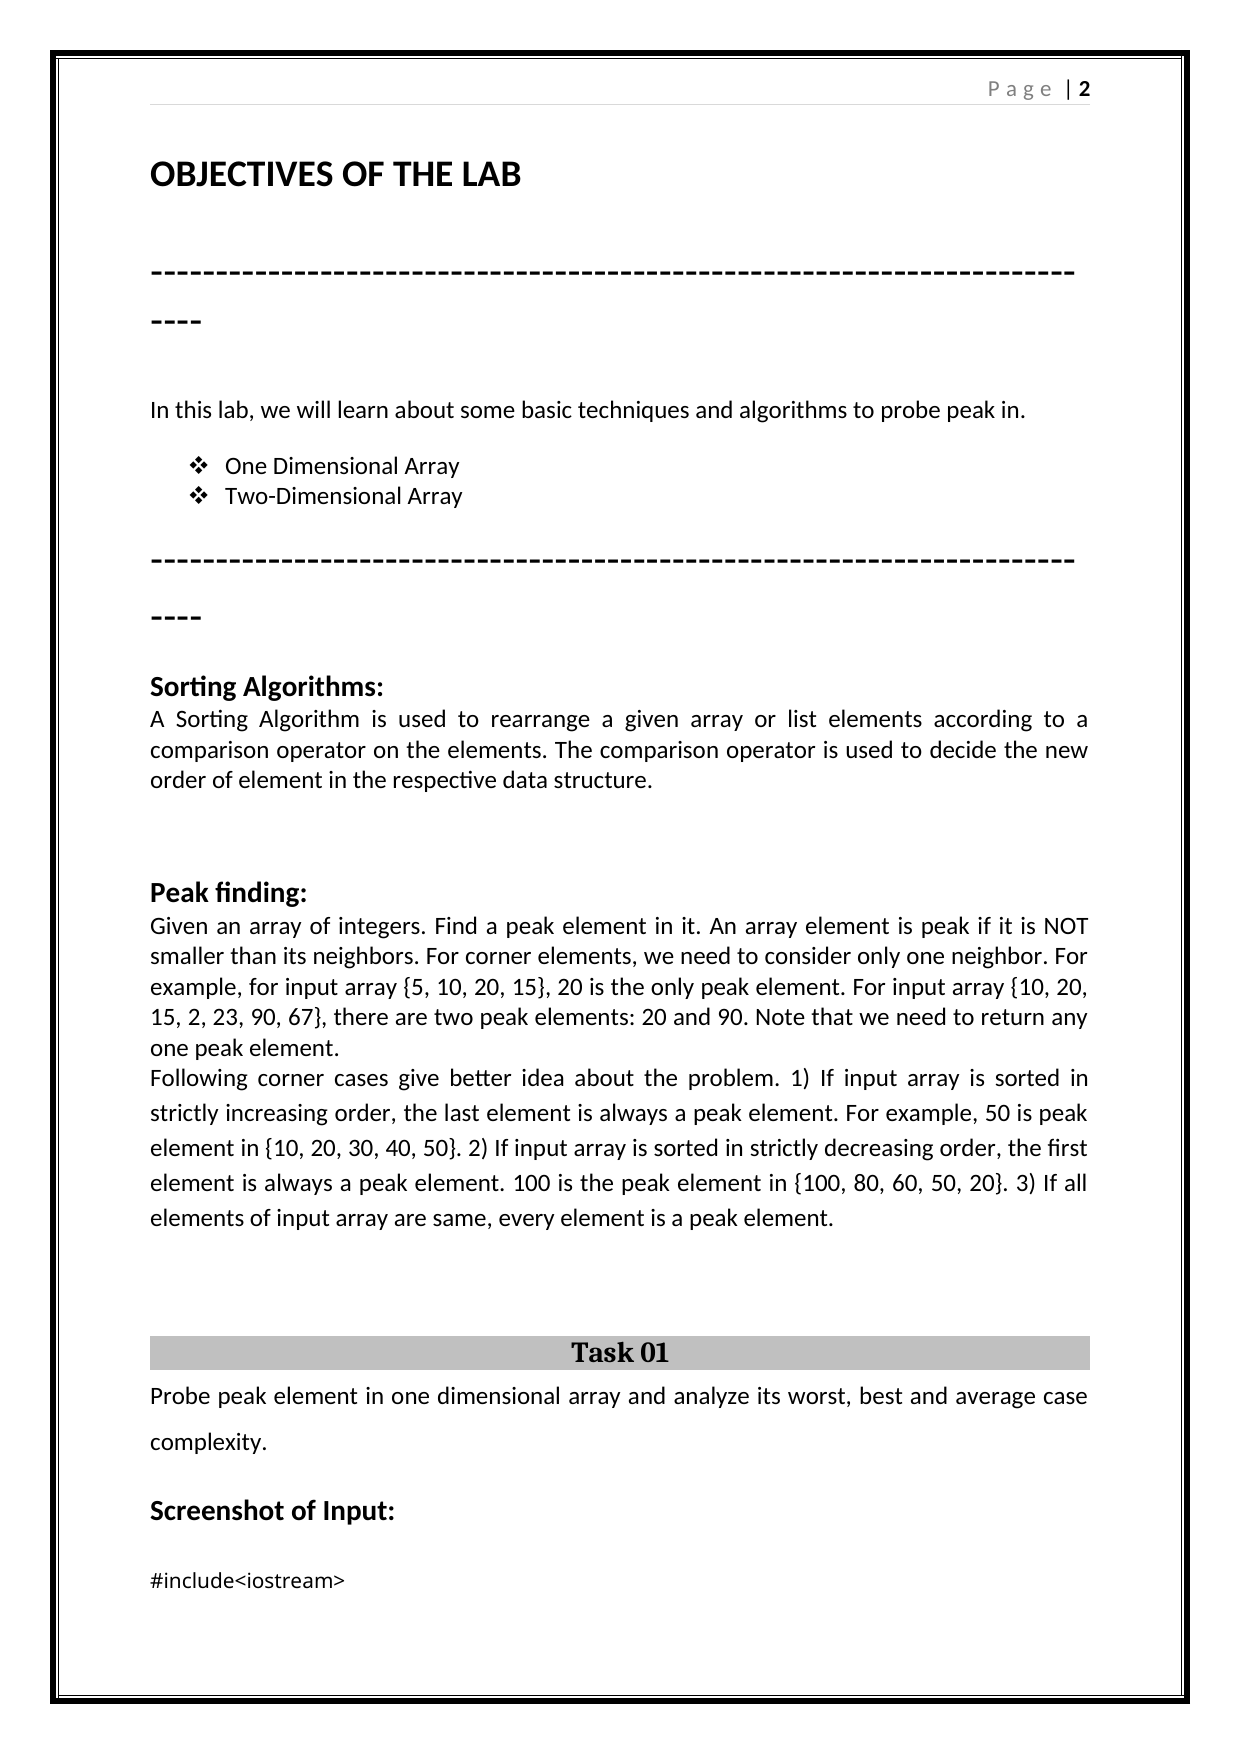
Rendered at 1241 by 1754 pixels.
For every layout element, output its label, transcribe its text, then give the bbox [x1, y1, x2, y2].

text OBJECTIVES OF THE LAB [150, 150, 1090, 195]
text ‐‐‐‐‐‐‐‐‐‐‐‐‐‐‐‐‐‐‐‐‐‐‐‐‐‐‐‐‐‐‐‐‐‐‐‐‐‐‐‐‐‐‐‐‐‐‐‐‐‐‐‐‐‐‐‐‐‐‐‐‐‐‐‐‐‐‐‐‐‐‐‐‐‐‐ [150, 245, 1090, 343]
text In this lab, we will learn about some basic techniques and algorithms to probe peak in. [150, 394, 1090, 425]
text Given an array of integers. Find a peak element in it. An array element is peak if it is NOT smaller than its neighbors. For corner elements, we need to consider only one neighbor. For example, for input array {5, 10, 20, 15}, 20 is the only peak element. For input array {10, 20, 15, 2, 23, 90, 67}, there are two peak elements: 20 and 90. Note that we need to return any one peak element. [150, 910, 1090, 1062]
text Peak finding: [150, 874, 1090, 910]
text ‐‐‐‐‐‐‐‐‐‐‐‐‐‐‐‐‐‐‐‐‐‐‐‐‐‐‐‐‐‐‐‐‐‐‐‐‐‐‐‐‐‐‐‐‐‐‐‐‐‐‐‐‐‐‐‐‐‐‐‐‐‐‐‐‐‐‐‐‐‐‐‐‐‐‐ [150, 533, 1090, 640]
text A Sorting Algorithm is used to rearrange a given array or list elements according to a comparison operator on the elements. The comparison operator is used to decide the new order of element in the respective data structure. [150, 704, 1090, 795]
list One Dimensional Array [187, 450, 1090, 481]
text #include<iostream> [150, 1567, 1090, 1595]
subtitle Task 01 [150, 1336, 1090, 1370]
text Probe peak element in one dimensional array and analyze its worst, best and average case complexity. [150, 1380, 1090, 1456]
text Screenshot of Input: [150, 1492, 1090, 1528]
text Following corner cases give better idea about the problem. 1) If input array is sorted in strictly increasing order, the last element is always a peak element. For example, 50 is peak element in {10, 20, 30, 40, 50}. 2) If input array is sorted in strictly decreasing order, the first element is always a peak element. 100 is the peak element in {100, 80, 60, 50, 20}. 3) If all elements of input array are same, every element is a peak element. [150, 1062, 1090, 1233]
list Two-Dimensional Array [187, 481, 1090, 511]
text Sorting Algorithms: [150, 668, 1090, 704]
